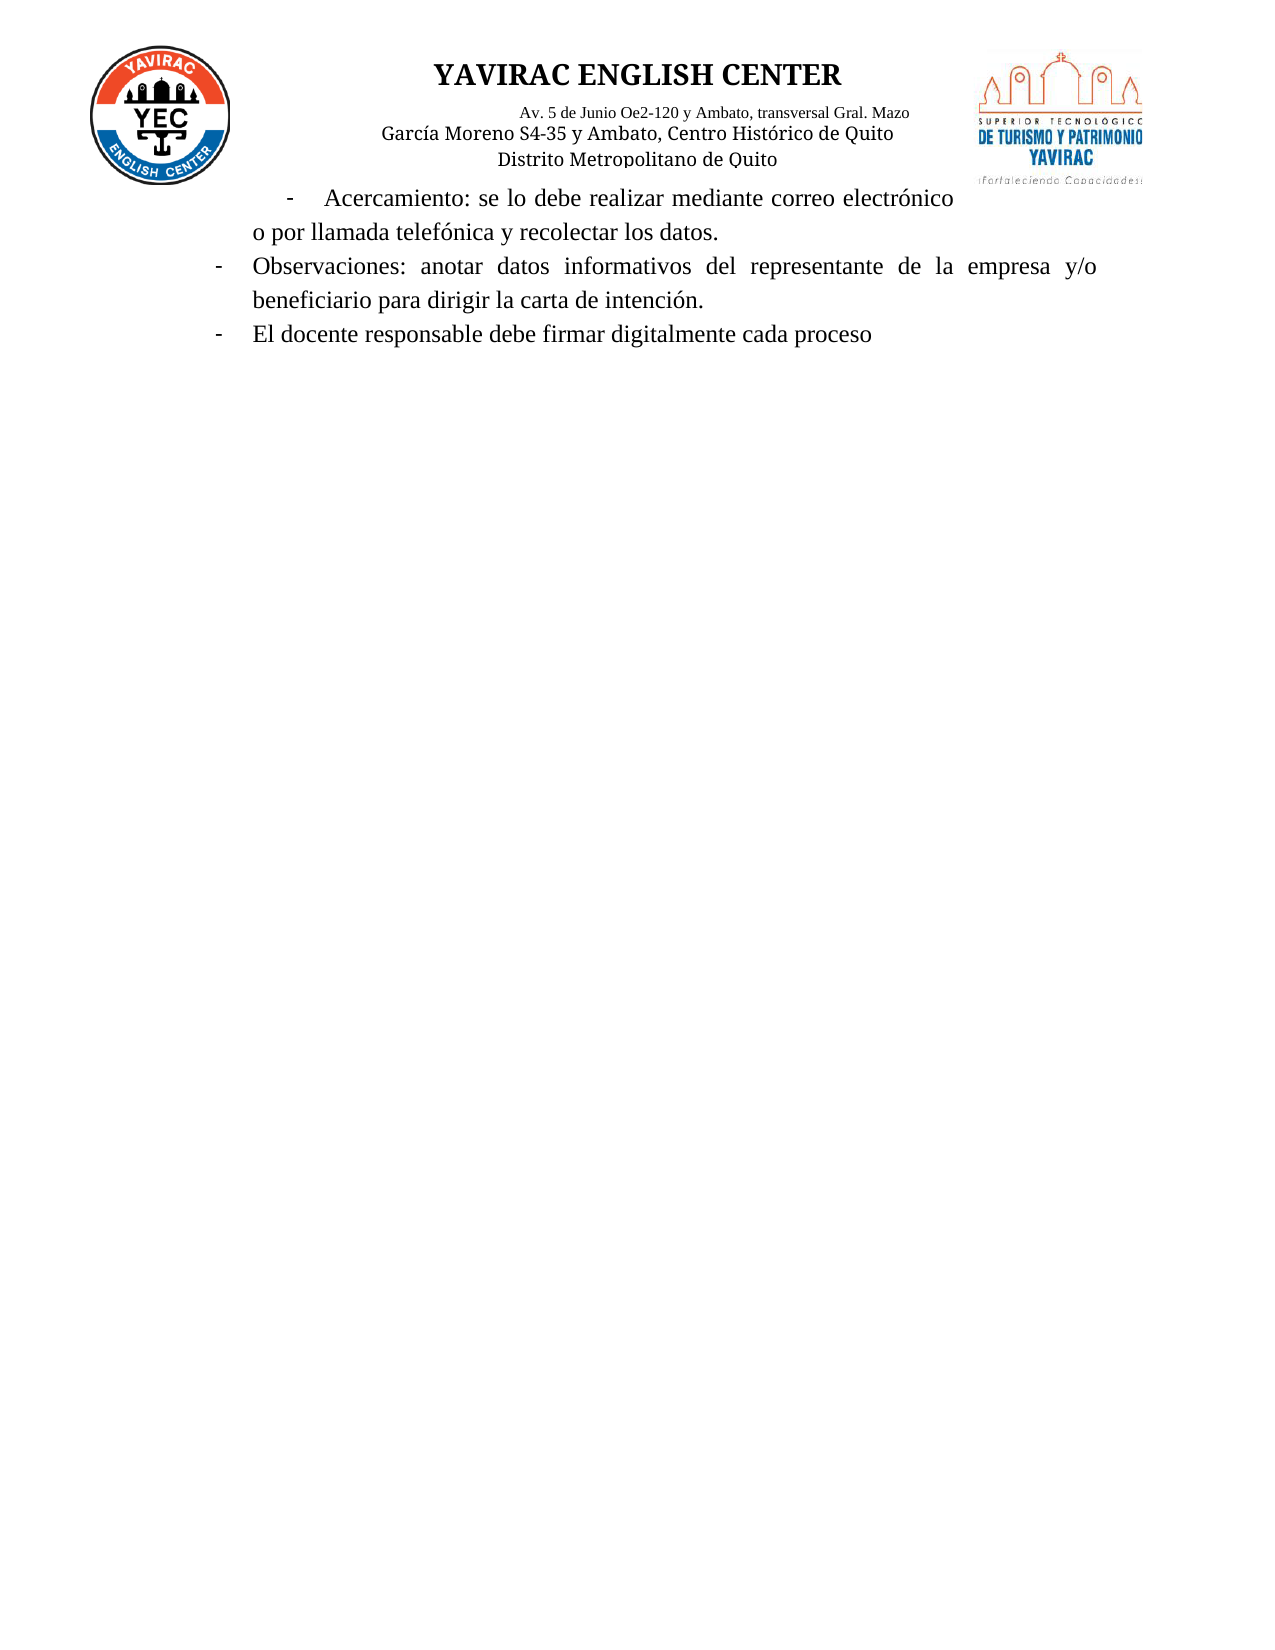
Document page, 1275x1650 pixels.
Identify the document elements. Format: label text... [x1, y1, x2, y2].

list El docente responsable debe firmar digitalmente cada proceso [215, 318, 1098, 349]
picture [973, 49, 1143, 184]
list Acercamiento: se lo debe realizar mediante correo electrónico o por llamada telefónica y recolectar los datos. [215, 182, 1098, 246]
list Observaciones: anotar datos informativos del representante de la empresa y/o beneficiario para dirigir la carta de intención. [215, 250, 1098, 314]
